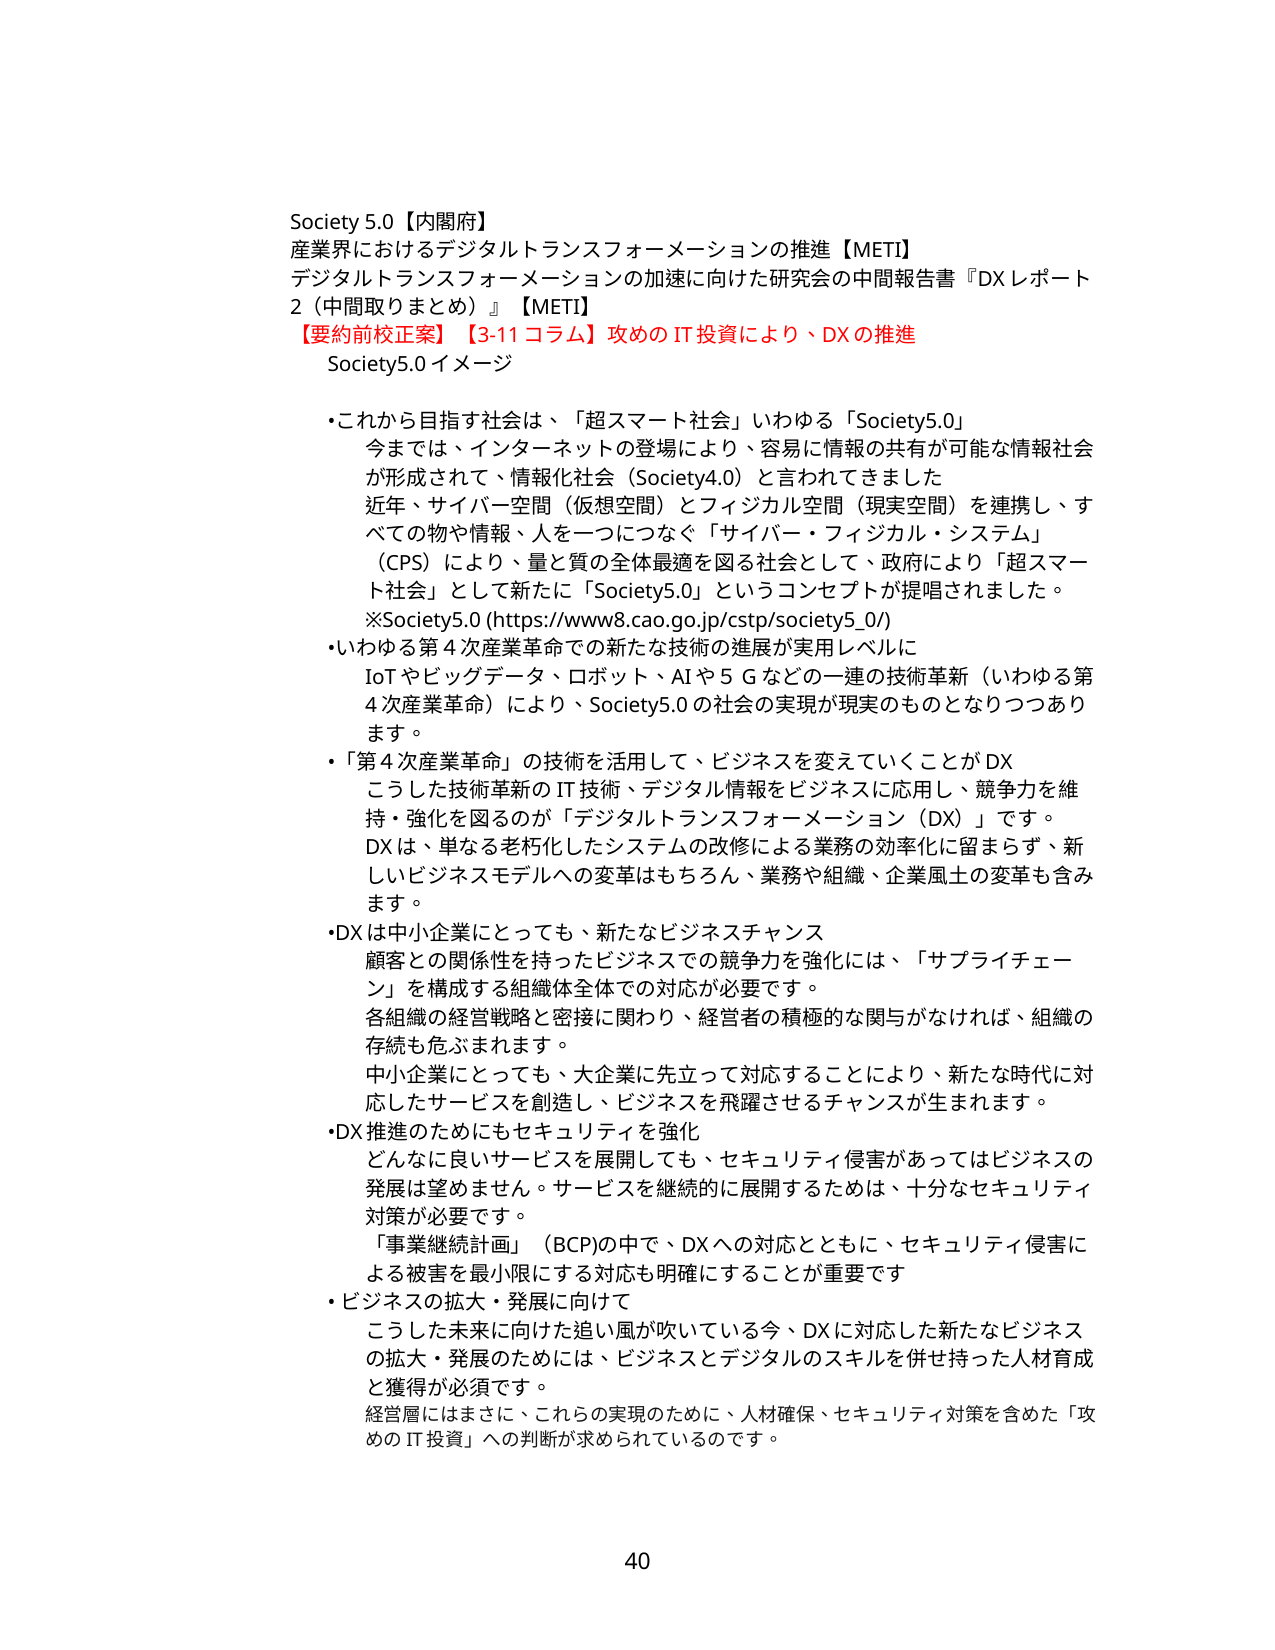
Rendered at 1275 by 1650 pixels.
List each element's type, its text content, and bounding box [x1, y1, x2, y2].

list DXは、単なる老朽化したシステムの改修による業務の効率化に留まらず、新しいビジネスモデルへの変革はもちろん、業務や組織、企業風土の変革も含みます。 [365, 832, 1098, 918]
list デジタルトランスフォーメーションの加速に向けた研究会の中間報告書『DXレポート2（中間取りまとめ）』【METI】 [290, 264, 1098, 321]
list 中小企業にとっても、大企業に先立って対応することにより、新たな時代に対応したサービスを創造し、ビジネスを飛躍させるチャンスが生まれます。 [365, 1060, 1098, 1117]
list •いわゆる第４次産業革命での新たな技術の進展が実用レベルに [327, 633, 1098, 662]
list 顧客との関係性を持ったビジネスでの競争力を強化には、「サプライチェーン」を構成する組織体全体での対応が必要です。 [365, 946, 1098, 1003]
list • ビジネスの拡大・発展に向けて [327, 1287, 1098, 1316]
list こうした未来に向けた追い風が吹いている今、DXに対応した新たなビジネスの拡大・発展のためには、ビジネスとデジタルのスキルを併せ持った人材育成と獲得が必須です。 [365, 1316, 1098, 1401]
list •DXは中小企業にとっても、新たなビジネスチャンス [327, 918, 1098, 946]
list •これから目指す社会は、「超スマート社会」いわゆる「Society5.0」 [327, 406, 1098, 434]
list 【要約前校正案】【3-11コラム】攻めのIT投資により、DXの推進 [290, 321, 1098, 349]
list •DX推進のためにもセキュリティを強化 [327, 1117, 1098, 1145]
list •「第４次産業革命」の技術を活用して、ビジネスを変えていくことがDX [327, 747, 1098, 776]
list どんなに良いサービスを展開しても、セキュリティ侵害があってはビジネスの発展は望めません。サービスを継続的に展開するためは、十分なセキュリティ対策が必要です。 [365, 1145, 1098, 1231]
list Society5.0イメージ [327, 349, 1098, 377]
list 産業界におけるデジタルトランスフォーメーションの推進【METI】 [290, 235, 1098, 264]
list 今までは、インターネットの登場により、容易に情報の共有が可能な情報社会が形成されて、情報化社会（Society4.0）と言われてきました [365, 434, 1098, 491]
list 近年、サイバー空間（仮想空間）とフィジカル空間（現実空間）を連携し、すべての物や情報、人を一つにつなぐ「サイバー・フィジカル・システム」（CPS）により、量と質の全体最適を図る社会として、政府により「超スマート社会」として新たに「Society5.0」というコンセプトが提唱されました。 [365, 491, 1098, 605]
list 各組織の経営戦略と密接に関わり、経営者の積極的な関与がなければ、組織の存続も危ぶまれます。 [365, 1003, 1098, 1060]
list 経営層にはまさに、これらの実現のために、人材確保、セキュリティ対策を含めた「攻めのIT投資」への判断が求められているのです。 [365, 1401, 1098, 1452]
list ※Society5.0 (https://www8.cao.go.jp/cstp/society5_0/) [365, 605, 1098, 633]
list 「事業継続計画」（BCP)の中で、DXへの対応とともに、セキュリティ侵害による被害を最小限にする対応も明確にすることが重要です [365, 1231, 1098, 1287]
list IoTやビッグデータ、ロボット、AIや５Gなどの一連の技術革新（いわゆる第4次産業革命）により、Society5.0の社会の実現が現実のものとなりつつあります。 [365, 662, 1098, 747]
list Society 5.0【内閣府】 [290, 207, 1098, 235]
list こうした技術革新のIT技術、デジタル情報をビジネスに応用し、競争力を維持・強化を図るのが「デジタルトランスフォーメーション（DX）」です。 [365, 776, 1098, 832]
